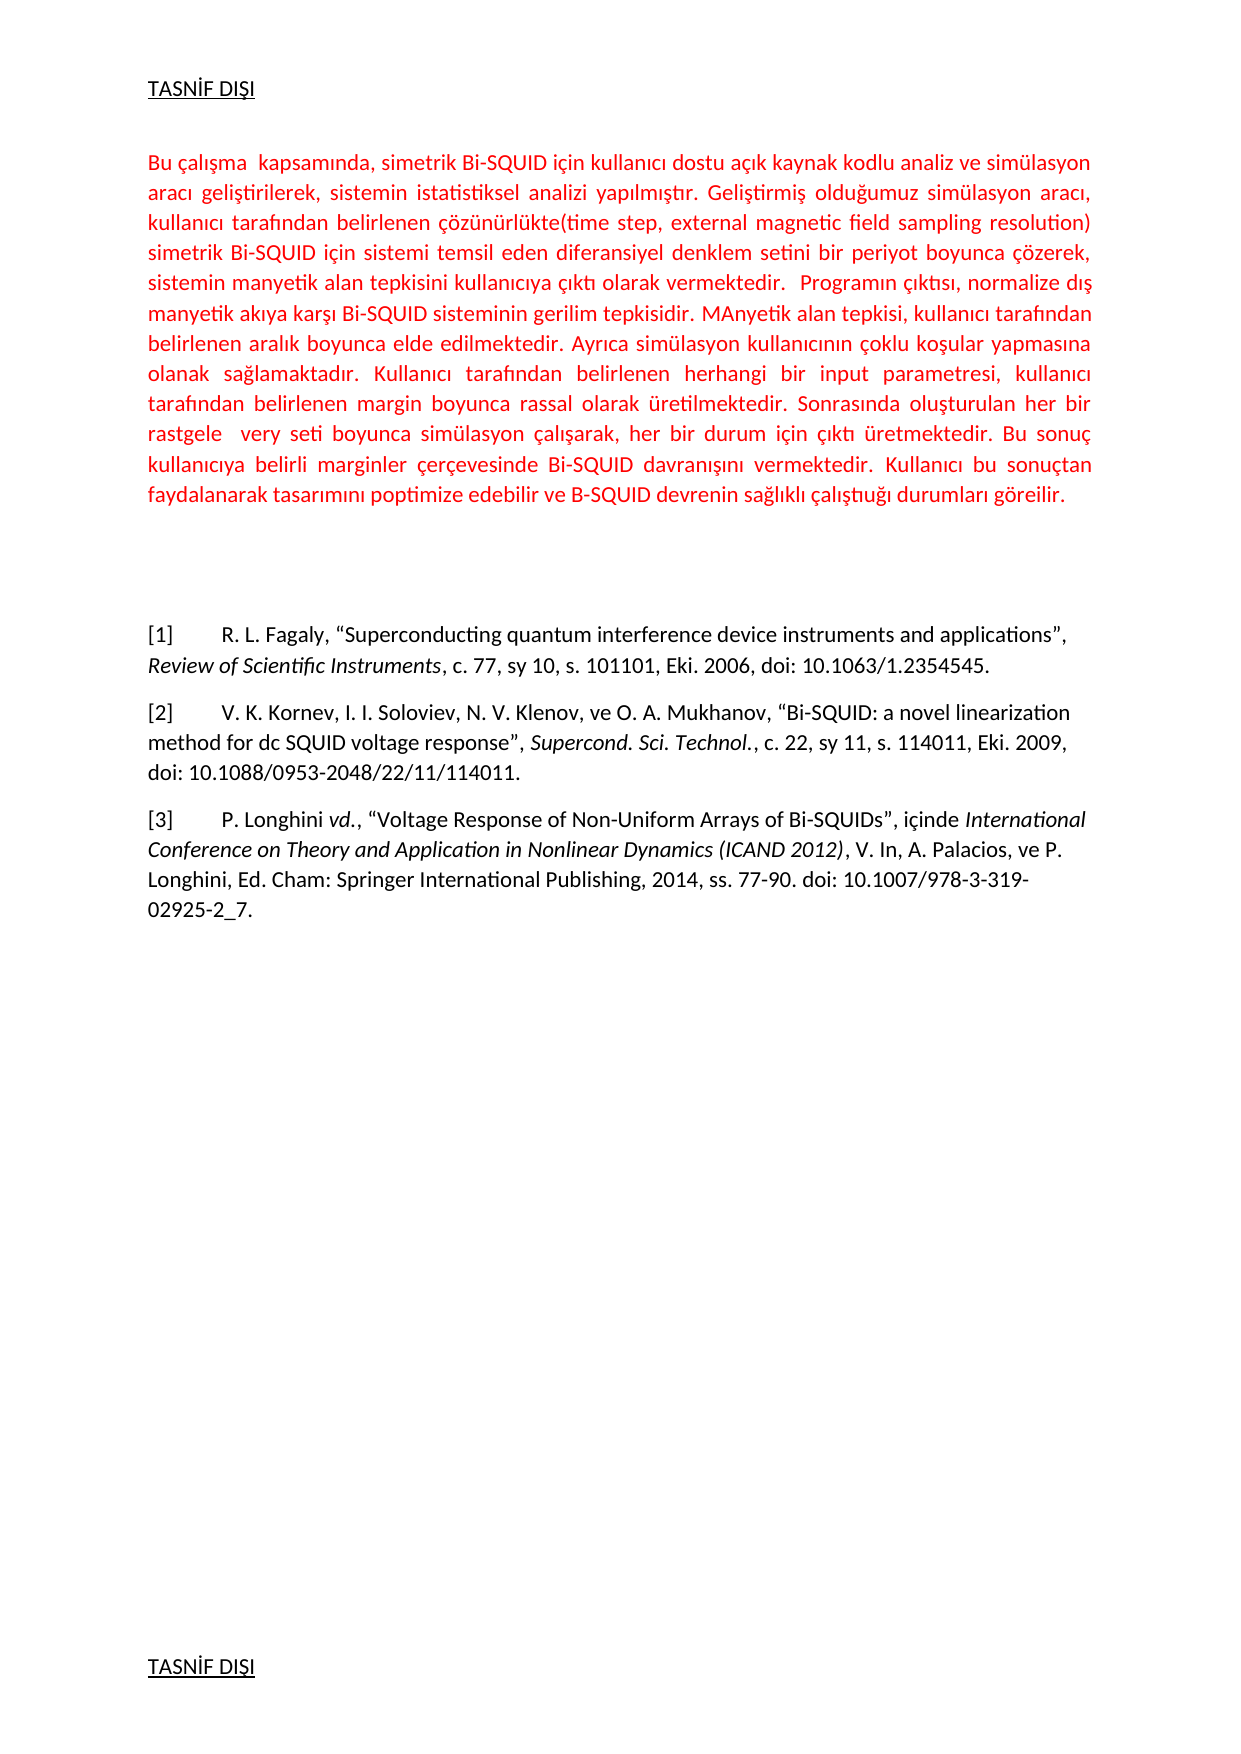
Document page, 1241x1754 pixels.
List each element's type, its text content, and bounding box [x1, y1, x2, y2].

text [1] R. L. Fagaly, “Superconducting quantum interference device instruments and applications”, Review of Scientific Instruments, c. 77, sy 10, s. 101101, Eki. 2006, doi: 10.1063/1.2354545. [148, 621, 1093, 679]
text [2] V. K. Kornev, I. I. Soloviev, N. V. Klenov, ve O. A. Mukhanov, “Bi-SQUID: a novel linearization method for dc SQUID voltage response”, Supercond. Sci. Technol., c. 22, sy 11, s. 114011, Eki. 2009, doi: 10.1088/0953-2048/22/11/114011. [148, 698, 1093, 786]
text [3] P. Longhini vd., “Voltage Response of Non-Uniform Arrays of Bi-SQUIDs”, içinde International Conference on Theory and Application in Nonlinear Dynamics (ICAND 2012), V. In, A. Palacios, ve P. Longhini, Ed. Cham: Springer International Publishing, 2014, ss. 77-90. doi: 10.1007/978-3-319-02925-2_7. [148, 805, 1093, 923]
